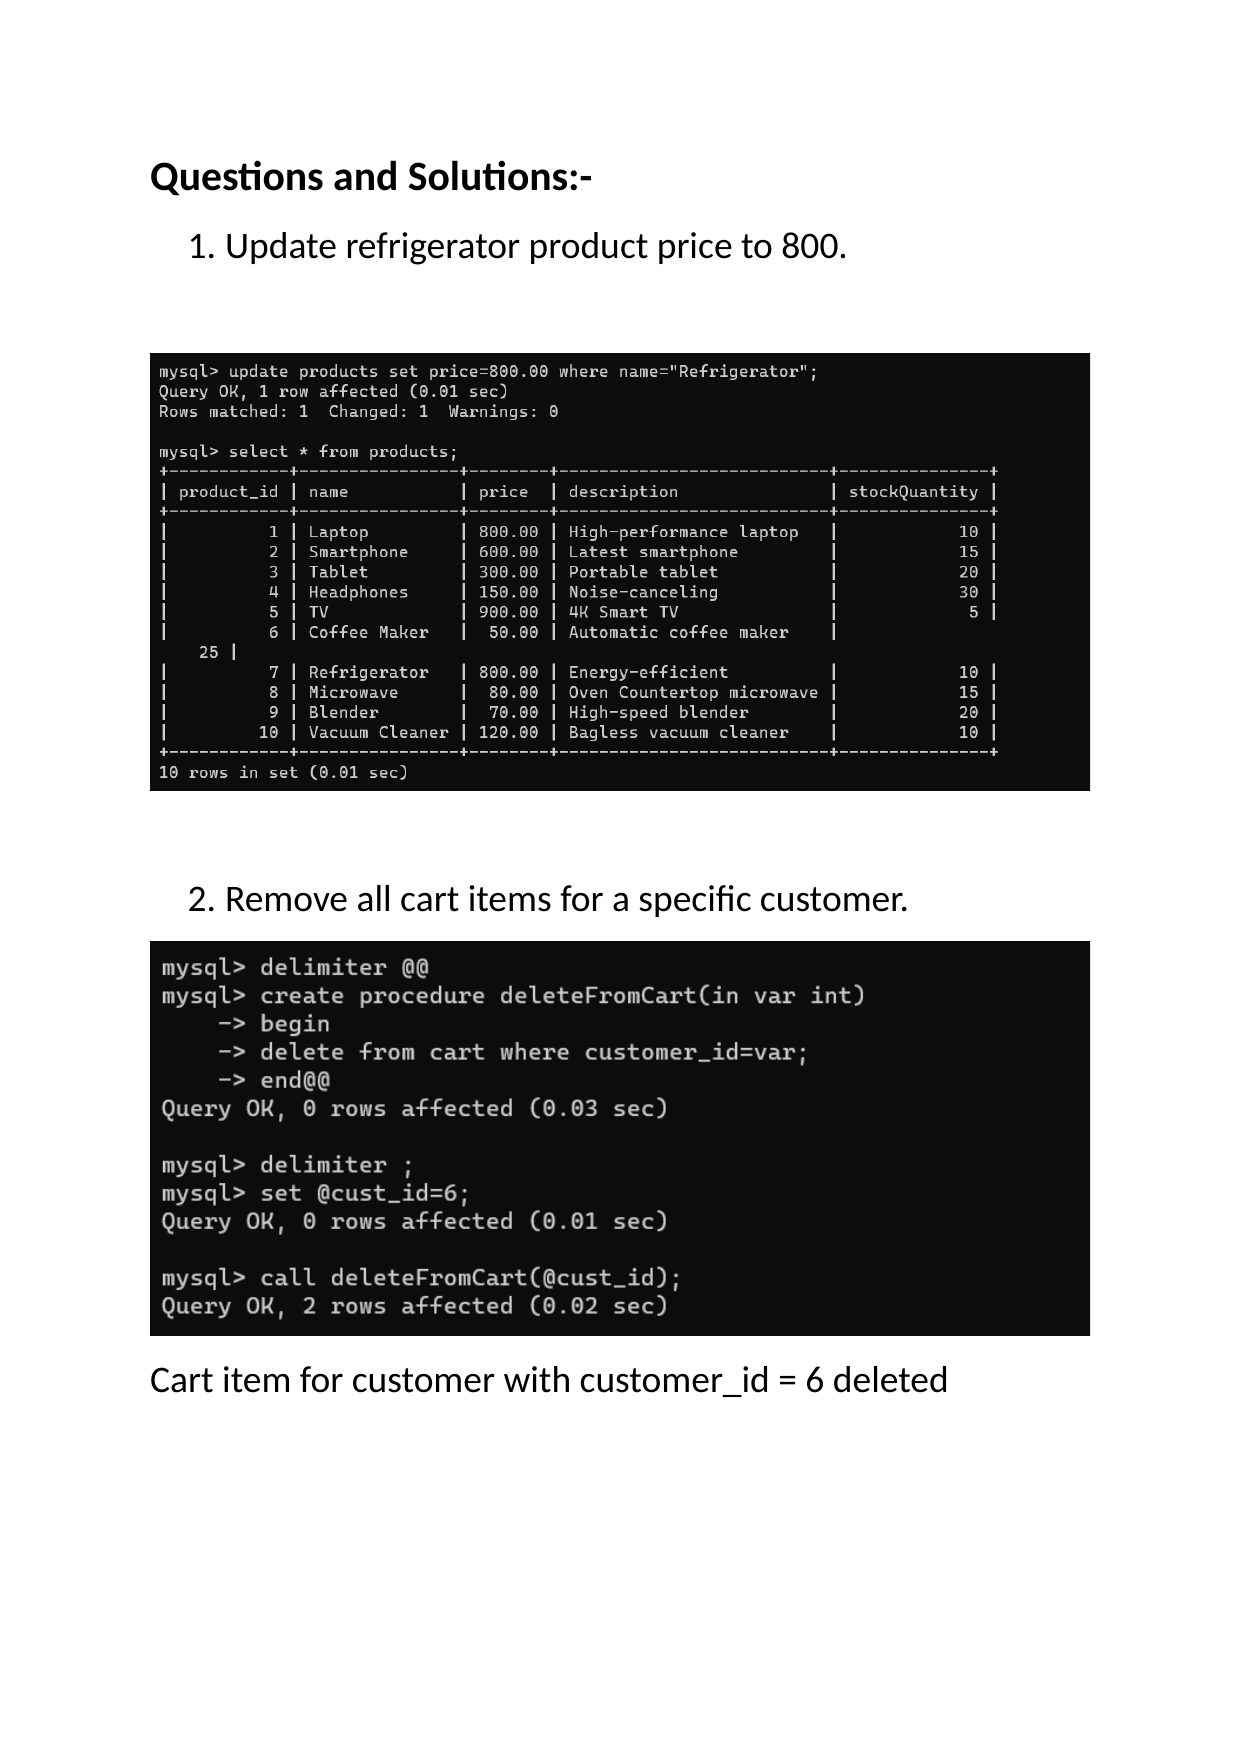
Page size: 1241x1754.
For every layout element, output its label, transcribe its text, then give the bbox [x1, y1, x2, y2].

list Update refrigerator product price to 800. [187, 222, 1090, 267]
text Questions and Solutions:- [150, 150, 1090, 201]
list Remove all cart items for a specific customer. [187, 875, 1090, 921]
text Cart item for customer with customer_id = 6 deleted [150, 1356, 1090, 1402]
picture [150, 353, 1091, 791]
picture [150, 941, 1091, 1336]
